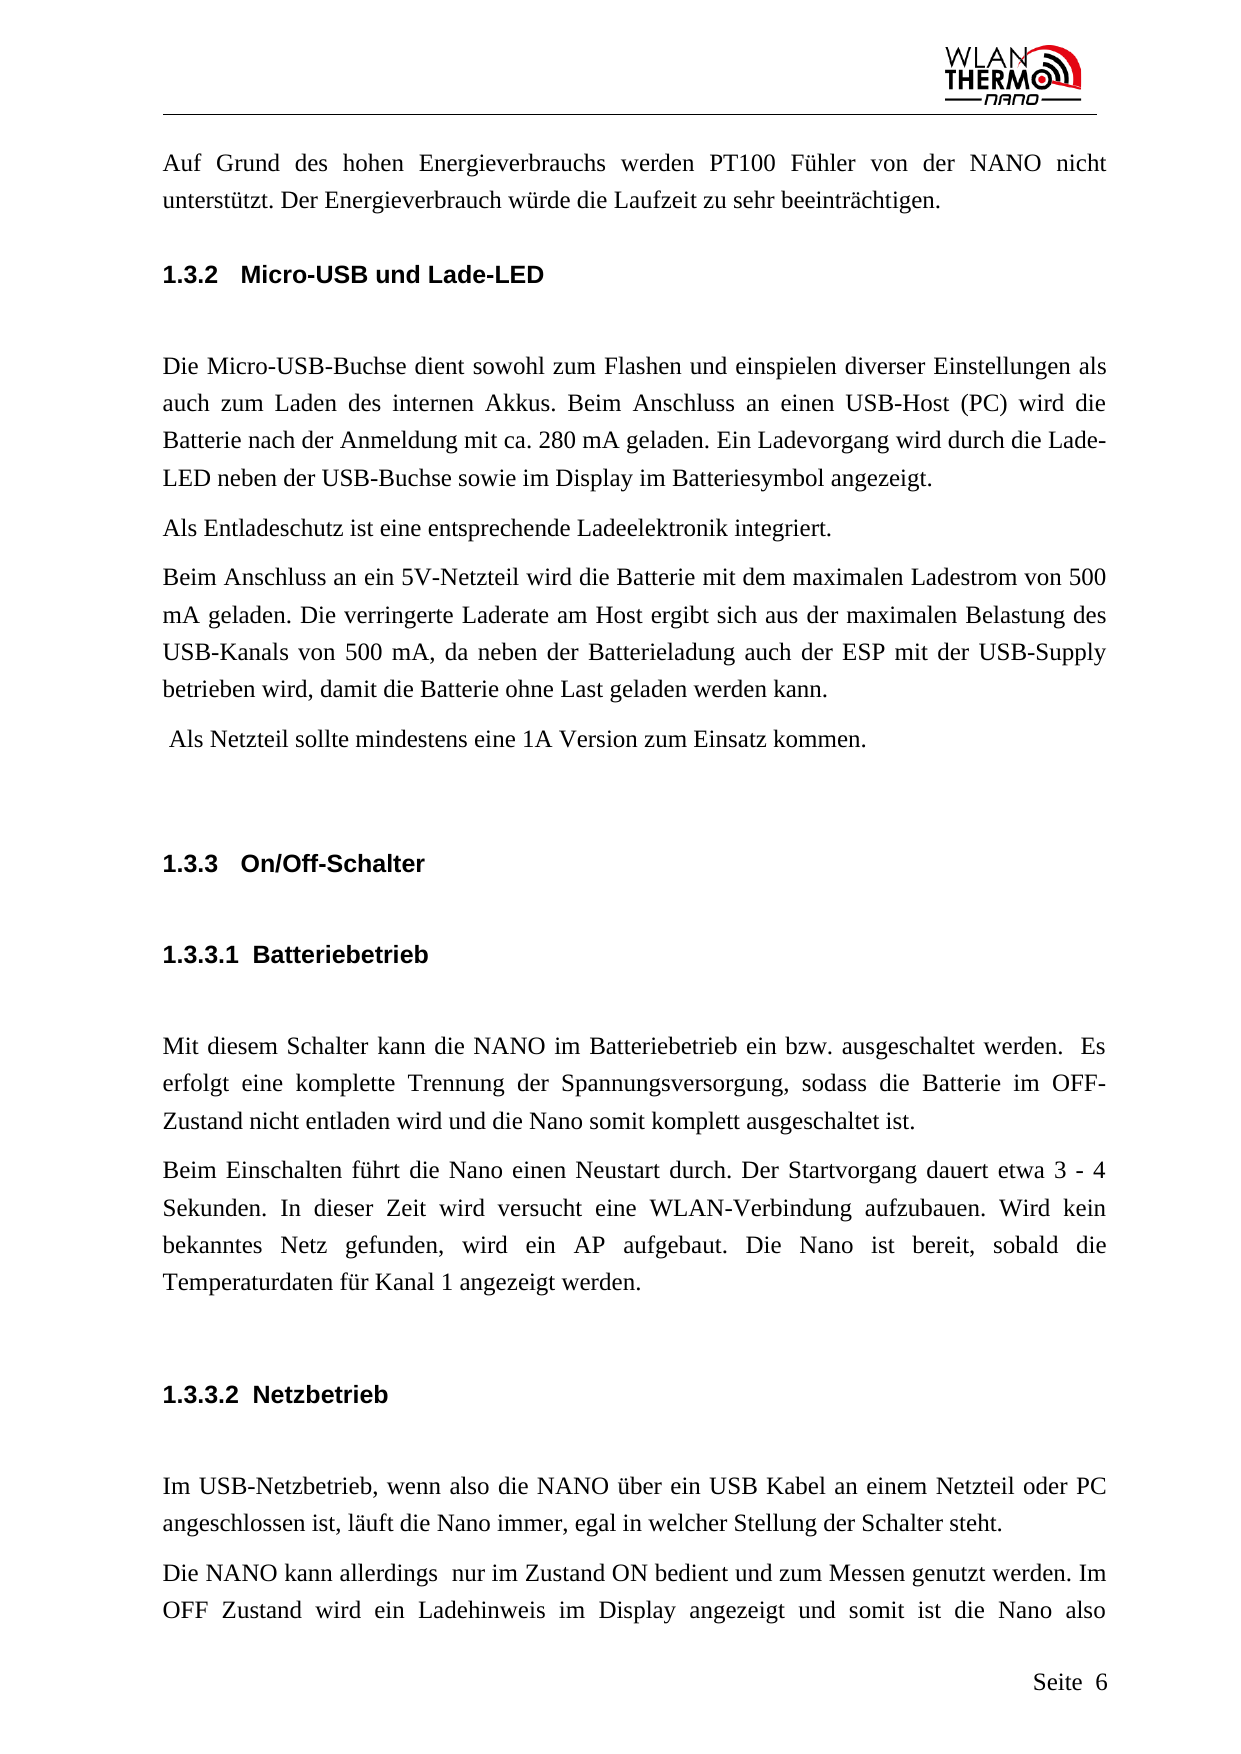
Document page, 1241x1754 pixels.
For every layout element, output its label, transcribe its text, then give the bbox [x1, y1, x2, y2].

subtitle Batteriebetrieb [162, 940, 1107, 969]
picture [945, 45, 1082, 105]
text Als Entladeschutz ist eine entsprechende Ladeelektronik integriert. [162, 513, 1107, 541]
subtitle Micro-USB und Lade-LED [162, 260, 1107, 288]
text Im USB-Netzbetrieb, wenn also die NANO über ein USB Kabel an einem Netzteil oder PC angeschlossen ist, läuft die Nano immer, egal in welcher Stellung der Schalter steht. [162, 1471, 1107, 1537]
text Beim Anschluss an ein 5V-Netzteil wird die Batterie mit dem maximalen Ladestrom von 500 mA geladen. Die verringerte Laderate am Host ergibt sich aus der maximalen Belastung des USB-Kanals von 500 mA, da neben der Batterieladung auch der ESP mit der USB-Supply betrieben wird, damit die Batterie ohne Last geladen werden kann. [162, 562, 1107, 703]
text Beim Einschalten führt die Nano einen Neustart durch. Der Startvorgang dauert etwa 3 - 4 Sekunden. In dieser Zeit wird versucht eine WLAN-Verbindung aufzubauen. Wird kein bekanntes Netz gefunden, wird ein AP aufgebaut. Die Nano ist bereit, sobald die Temperaturdaten für Kanal 1 angezeigt werden. [162, 1156, 1107, 1296]
subtitle On/Off-Schalter [162, 849, 1107, 877]
text Als Netzteil sollte mindestens eine 1A Version zum Einsatz kommen. [162, 724, 1107, 753]
text Mit diesem Schalter kann die NANO im Batteriebetrieb ein bzw. ausgeschaltet werden. Es erfolgt eine komplette Trennung der Spannungsversorgung, sodass die Batterie im OFF-Zustand nicht entladen wird und die Nano somit komplett ausgeschaltet ist. [162, 1031, 1107, 1134]
subtitle Netzbetrieb [162, 1379, 1107, 1408]
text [162, 1558, 1107, 1624]
text Die Micro-USB-Buchse dient sowohl zum Flashen und einspielen diverser Einstellungen als auch zum Laden des internen Akkus. Beim Anschluss an einen USB-Host (PC) wird die Batterie nach der Anmeldung mit ca. 280 mA geladen. Ein Ladevorgang wird durch die Lade-LED neben der USB-Buchse sowie im Display im Batteriesymbol angezeigt. [162, 351, 1107, 492]
text Auf Grund des hohen Energieverbrauchs werden PT100 Fühler von der NANO nicht unterstützt. Der Energieverbrauch würde die Laufzeit zu sehr beeinträchtigen. [162, 148, 1107, 214]
